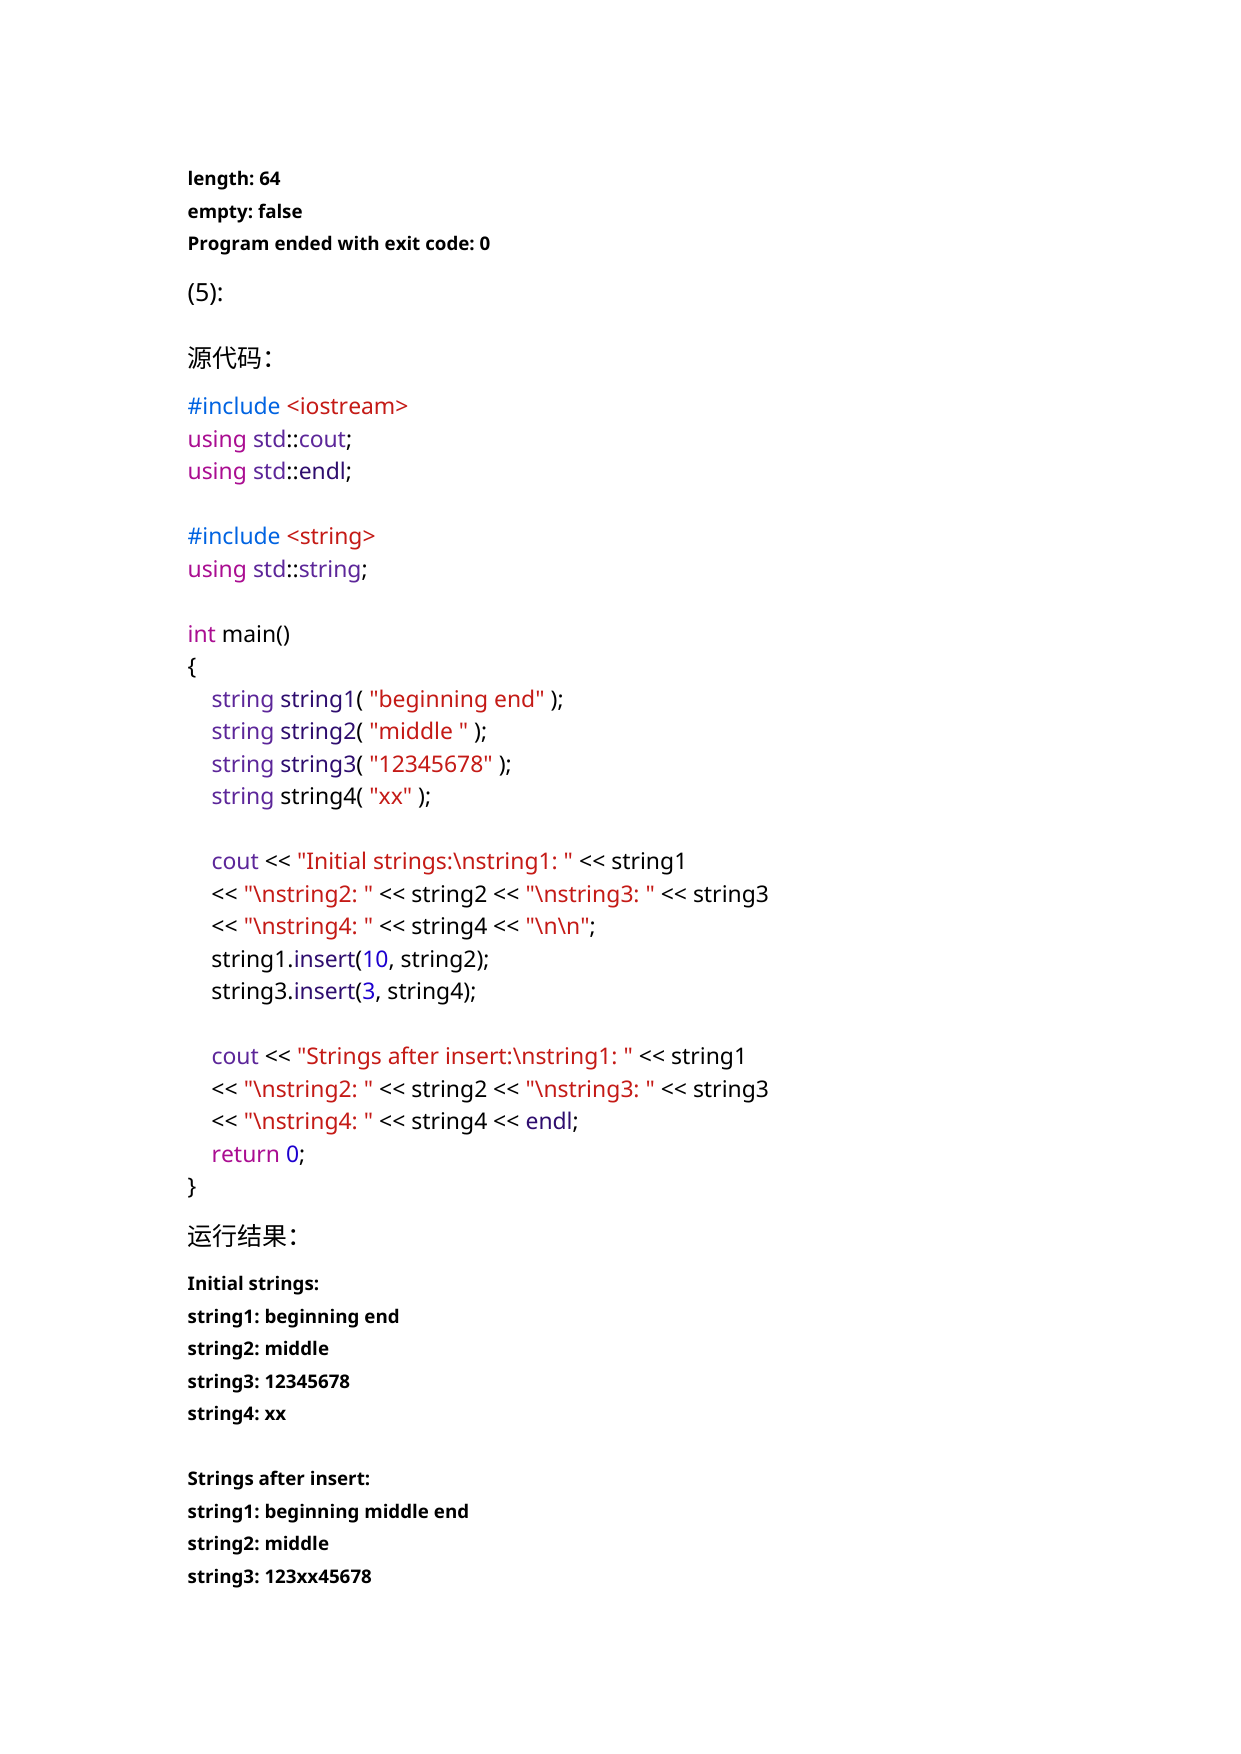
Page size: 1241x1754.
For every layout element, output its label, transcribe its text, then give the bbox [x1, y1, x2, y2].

text return 0; [187, 1137, 1053, 1169]
text Program ended with exit code: 0 [187, 227, 1053, 259]
text using std::string; [187, 552, 1053, 584]
text string string1( "beginning end" ); [187, 682, 1053, 714]
text string string2( "middle " ); [187, 714, 1053, 747]
text length: 64 [187, 162, 1053, 194]
text << "\nstring4: " << string4 << "\n\n"; [187, 909, 1053, 942]
text int main() [187, 617, 1053, 649]
text (5): [187, 259, 1053, 324]
text cout << "Strings after insert:\nstring1: " << string1 [187, 1039, 1053, 1072]
text string3: 12345678 [187, 1364, 1053, 1397]
text 源代码： [187, 324, 1053, 389]
text #include <string> [187, 519, 1053, 552]
text empty: false [187, 194, 1053, 227]
text string1: beginning end [187, 1299, 1053, 1332]
text #include <iostream> [187, 389, 1053, 422]
text string4: xx [187, 1397, 1053, 1429]
text << "\nstring2: " << string2 << "\nstring3: " << string3 [187, 877, 1053, 909]
text 运行结果： [187, 1202, 1053, 1267]
text string string4( "xx" ); [187, 779, 1053, 812]
text string1: beginning middle end [187, 1494, 1053, 1527]
text { [187, 649, 1053, 682]
text << "\nstring4: " << string4 << endl; [187, 1104, 1053, 1137]
text string3.insert(3, string4); [187, 974, 1053, 1007]
text Initial strings: [187, 1267, 1053, 1299]
text } [187, 1169, 1053, 1202]
text using std::endl; [187, 454, 1053, 487]
text using std::cout; [187, 422, 1053, 454]
text string1.insert(10, string2); [187, 942, 1053, 974]
text Strings after insert: [187, 1462, 1053, 1494]
text string2: middle [187, 1527, 1053, 1559]
text string3: 123xx45678 [187, 1559, 1053, 1592]
text << "\nstring2: " << string2 << "\nstring3: " << string3 [187, 1072, 1053, 1104]
text string string3( "12345678" ); [187, 747, 1053, 779]
text cout << "Initial strings:\nstring1: " << string1 [187, 844, 1053, 877]
text string2: middle [187, 1332, 1053, 1364]
